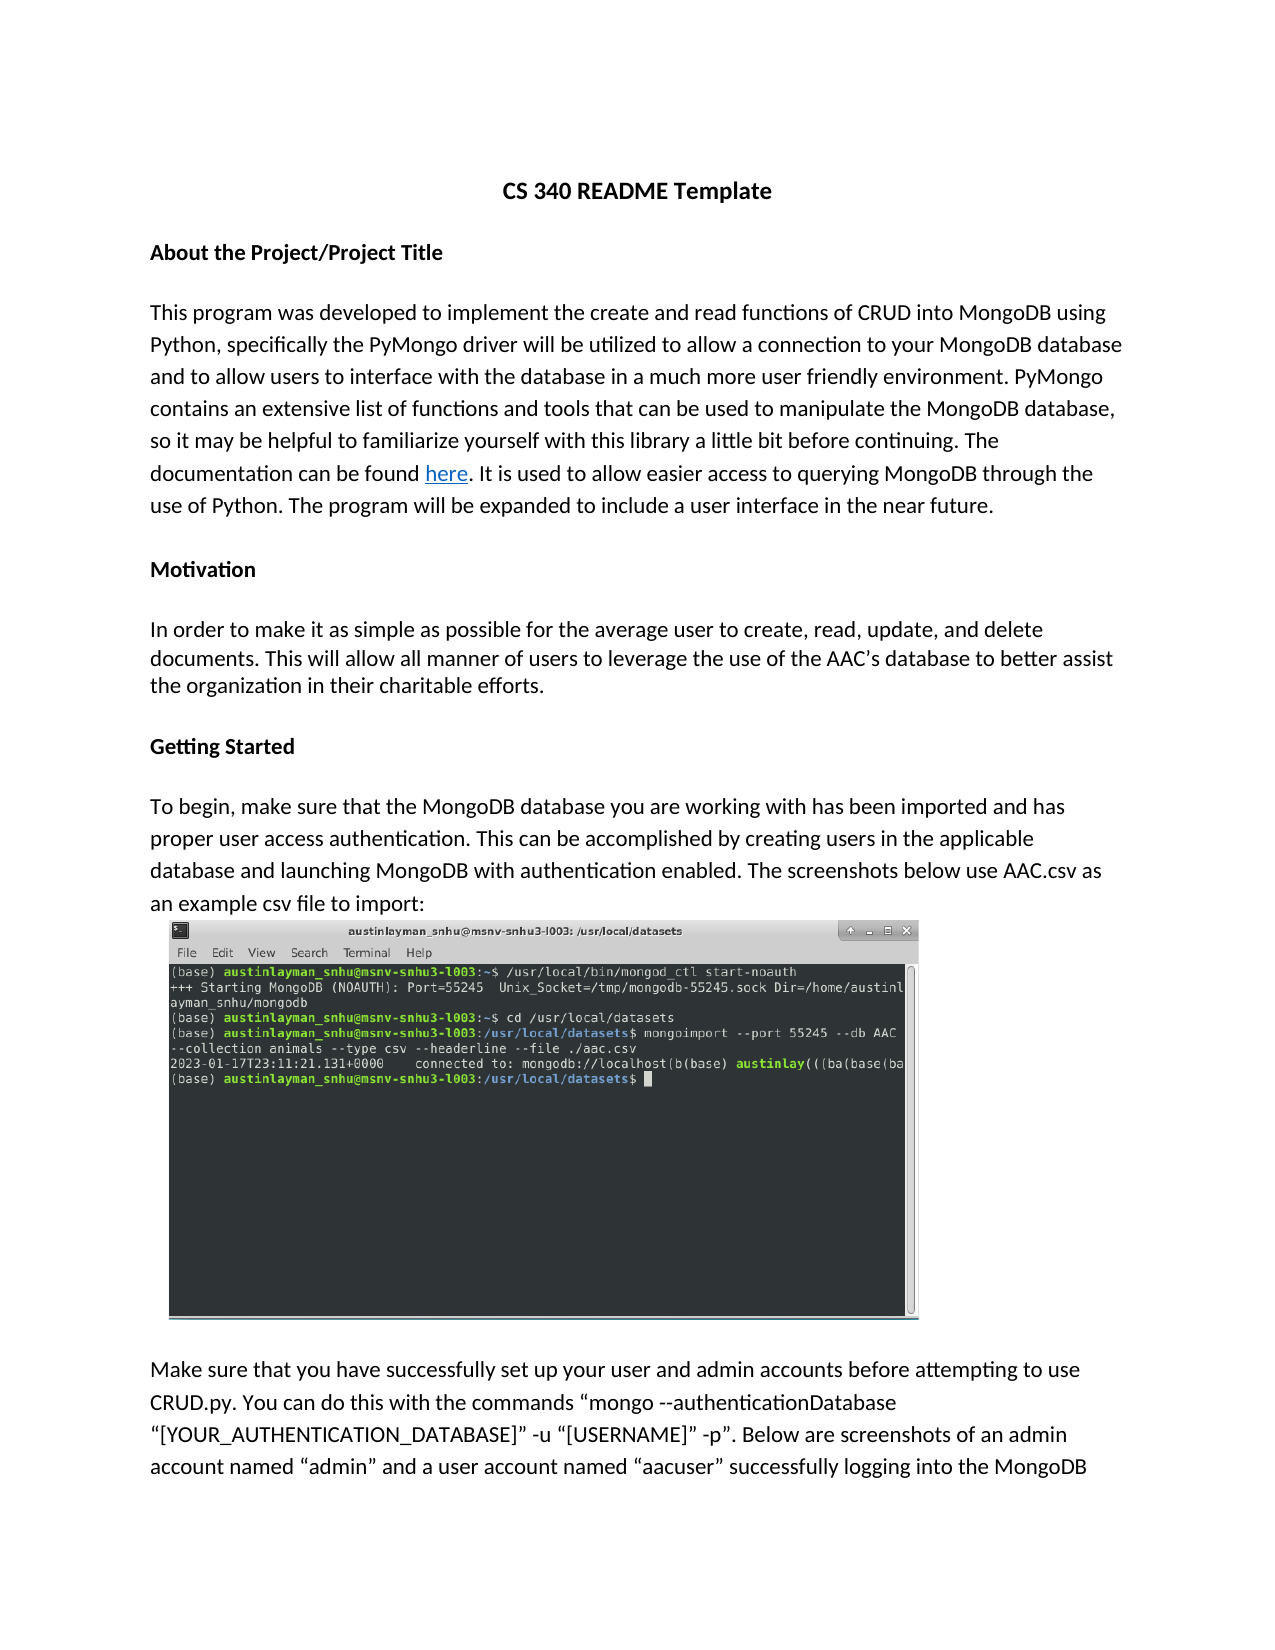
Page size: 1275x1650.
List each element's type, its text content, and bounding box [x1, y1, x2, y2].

text In order to make it as simple as possible for the average user to create, read, update, and delete documents. This will allow all manner of users to leverage the use of the AAC’s database to better assist the organization in their charitable efforts. [150, 616, 1125, 700]
subtitle About the Project/Project Title [150, 238, 1125, 266]
text To begin, make sure that the MongoDB database you are working with has been imported and has proper user access authentication. This can be accomplished by creating users in the applicable database and launching MongoDB with authentication enabled. The screenshots below use AAC.csv as an example csv file to import: [150, 792, 1125, 917]
text This program was developed to implement the create and read functions of CRUD into MongoDB using Python, specifically the PyMongo driver will be utilized to allow a connection to your MongoDB database and to allow users to interface with the database in a much more user friendly environment. PyMongo contains an extensive list of functions and tools that can be used to manipulate the MongoDB database, so it may be helpful to familiarize yourself with this library a little bit before continuing. The documentation can be found here. It is used to allow easier access to querying MongoDB through the use of Python. The program will be expanded to include a user interface in the near future. [150, 298, 1125, 519]
subtitle CS 340 README Template [150, 175, 1125, 206]
subtitle Getting Started [150, 732, 1125, 760]
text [150, 1356, 1125, 1480]
subtitle Motivation [150, 555, 1125, 583]
